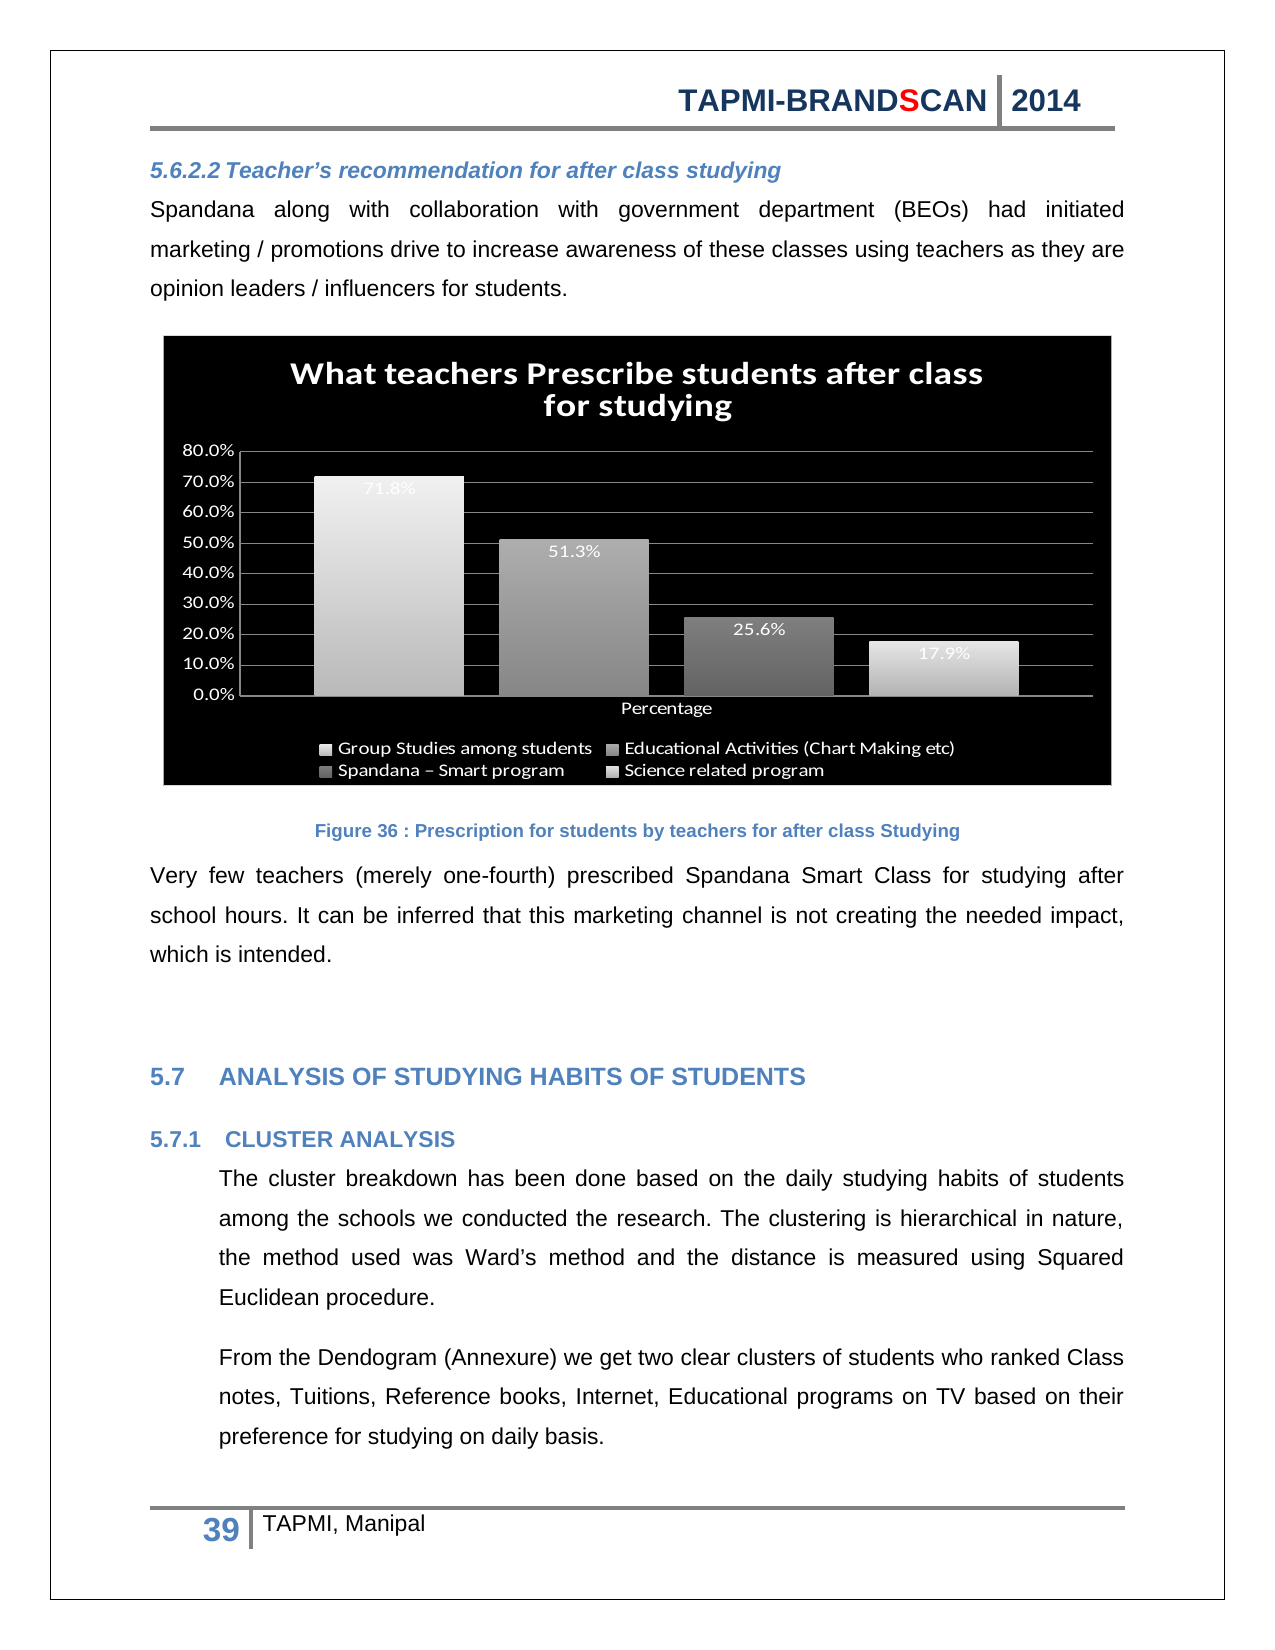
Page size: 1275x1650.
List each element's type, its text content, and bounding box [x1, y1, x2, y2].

subtitle CLUSTER ANALYSIS [150, 1126, 1125, 1152]
text Very few teachers (merely one-fourth) prescribed Spandana Smart Class for studying after school hours. It can be inferred that this marketing channel is not creating the needed impact, which is intended. [150, 862, 1125, 967]
subtitle ANALYSIS OF STUDYING HABITS OF STUDENTS [150, 1062, 1125, 1090]
list The cluster breakdown has been done based on the daily studying habits of students among the schools we conducted the research. The clustering is hierarchical in nature, the method used was Ward’s method and the distance is measured using Squared Euclidean procedure. [219, 1165, 1125, 1310]
text Spandana along with collaboration with government department (BEOs) had initiated marketing / promotions drive to increase awareness of these classes using teachers as they are opinion leaders / influencers for students. [150, 196, 1125, 302]
subtitle Teacher’s recommendation for after class studying [150, 157, 1125, 183]
text From the Dendogram (Annexure) we get two clear clusters of students who ranked Class notes, Tuitions, Reference books, Internet, Educational programs on TV based on their preference for studying on daily basis. [219, 1344, 1125, 1449]
